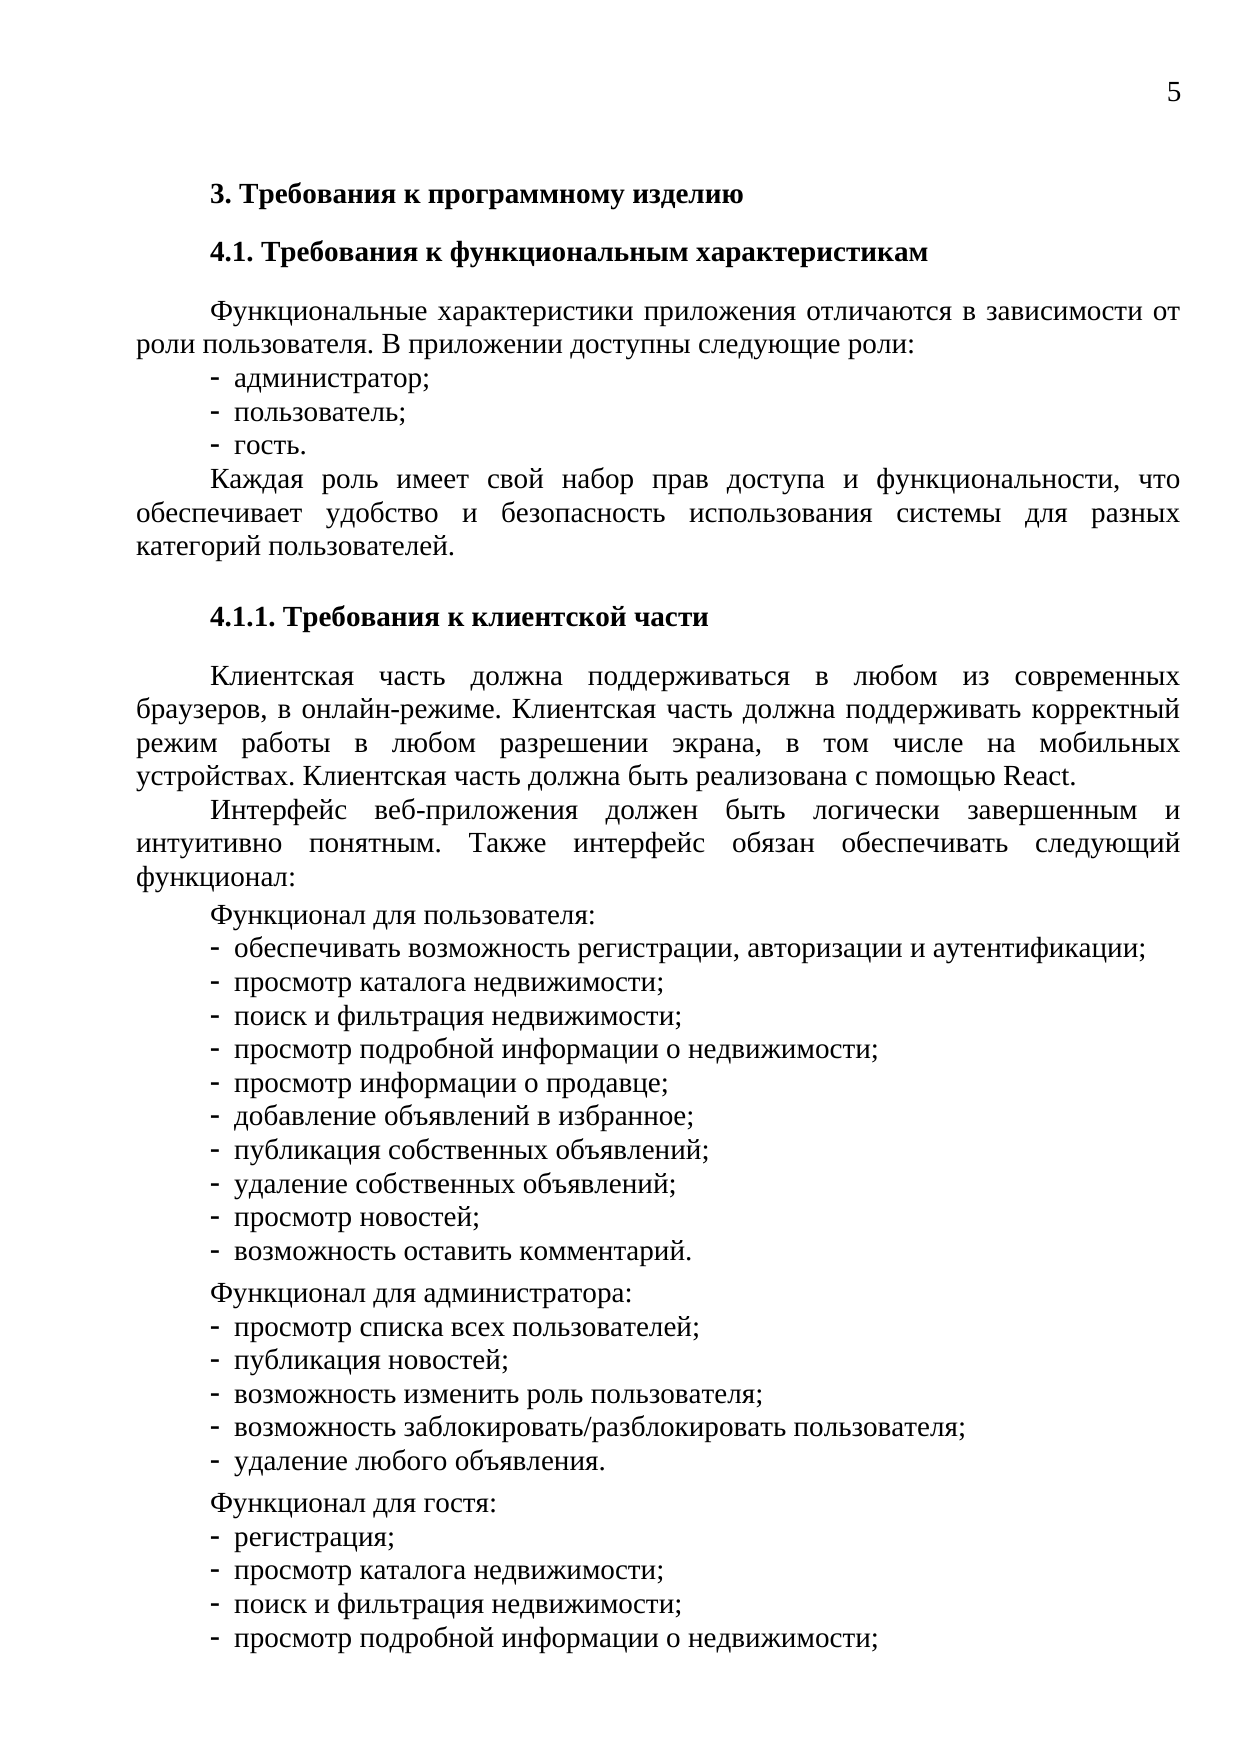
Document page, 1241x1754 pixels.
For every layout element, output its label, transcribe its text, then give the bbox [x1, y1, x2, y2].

list удаление собственных объявлений; [136, 1166, 1181, 1199]
text Функционал для администратора: [136, 1275, 1181, 1309]
list возможность изменить роль пользователя; [136, 1376, 1181, 1409]
list Требования к функциональным характеристикам [136, 234, 1181, 268]
list просмотр информации о продавце; [136, 1065, 1181, 1098]
list администратор; [136, 360, 1181, 394]
list возможность заблокировать/разблокировать пользователя; [136, 1409, 1181, 1443]
list удаление любого объявления. [136, 1443, 1181, 1477]
list добавление объявлений в избранное; [136, 1098, 1181, 1132]
text Интерфейс веб-приложения должен быть логически завершенным и интуитивно понятным. Также интерфейс обязан обеспечивать следующий функционал: [136, 792, 1181, 893]
list Требования к клиентской части [136, 599, 1181, 633]
list регистрация; [136, 1519, 1181, 1552]
list просмотр подробной информации о недвижимости; [136, 1620, 1181, 1653]
list публикация собственных объявлений; [136, 1132, 1181, 1166]
text Клиентская часть должна поддерживаться в любом из современных браузеров, в онлайн-режиме. Клиентская часть должна поддерживать корректный режим работы в любом разрешении экрана, в том числе на мобильных устройствах. Клиентская часть должна быть реализована с помощью React. [136, 658, 1181, 792]
list публикация новостей; [136, 1342, 1181, 1376]
text Функционал для гостя: [136, 1485, 1181, 1519]
list поиск и фильтрация недвижимости; [136, 998, 1181, 1031]
list просмотр каталога недвижимости; [136, 964, 1181, 998]
text Каждая роль имеет свой набор прав доступа и функциональности, что обеспечивает удобство и безопасность использования системы для разных категорий пользователей. [136, 461, 1181, 562]
list просмотр каталога недвижимости; [136, 1552, 1181, 1586]
list просмотр новостей; [136, 1199, 1181, 1233]
list пользователь; [136, 394, 1181, 427]
list поиск и фильтрация недвижимости; [136, 1586, 1181, 1620]
list просмотр подробной информации о недвижимости; [136, 1031, 1181, 1065]
text Функционал для пользователя: [136, 897, 1181, 930]
list обеспечивать возможность регистрации, авторизации и аутентификации; [136, 930, 1181, 964]
list Требования к программному изделию [136, 176, 1181, 209]
list гость. [136, 427, 1181, 461]
list просмотр списка всех пользователей; [136, 1309, 1181, 1342]
list возможность оставить комментарий. [136, 1233, 1181, 1267]
text Функциональные характеристики приложения отличаются в зависимости от роли пользователя. В приложении доступны следующие роли: [136, 293, 1181, 360]
